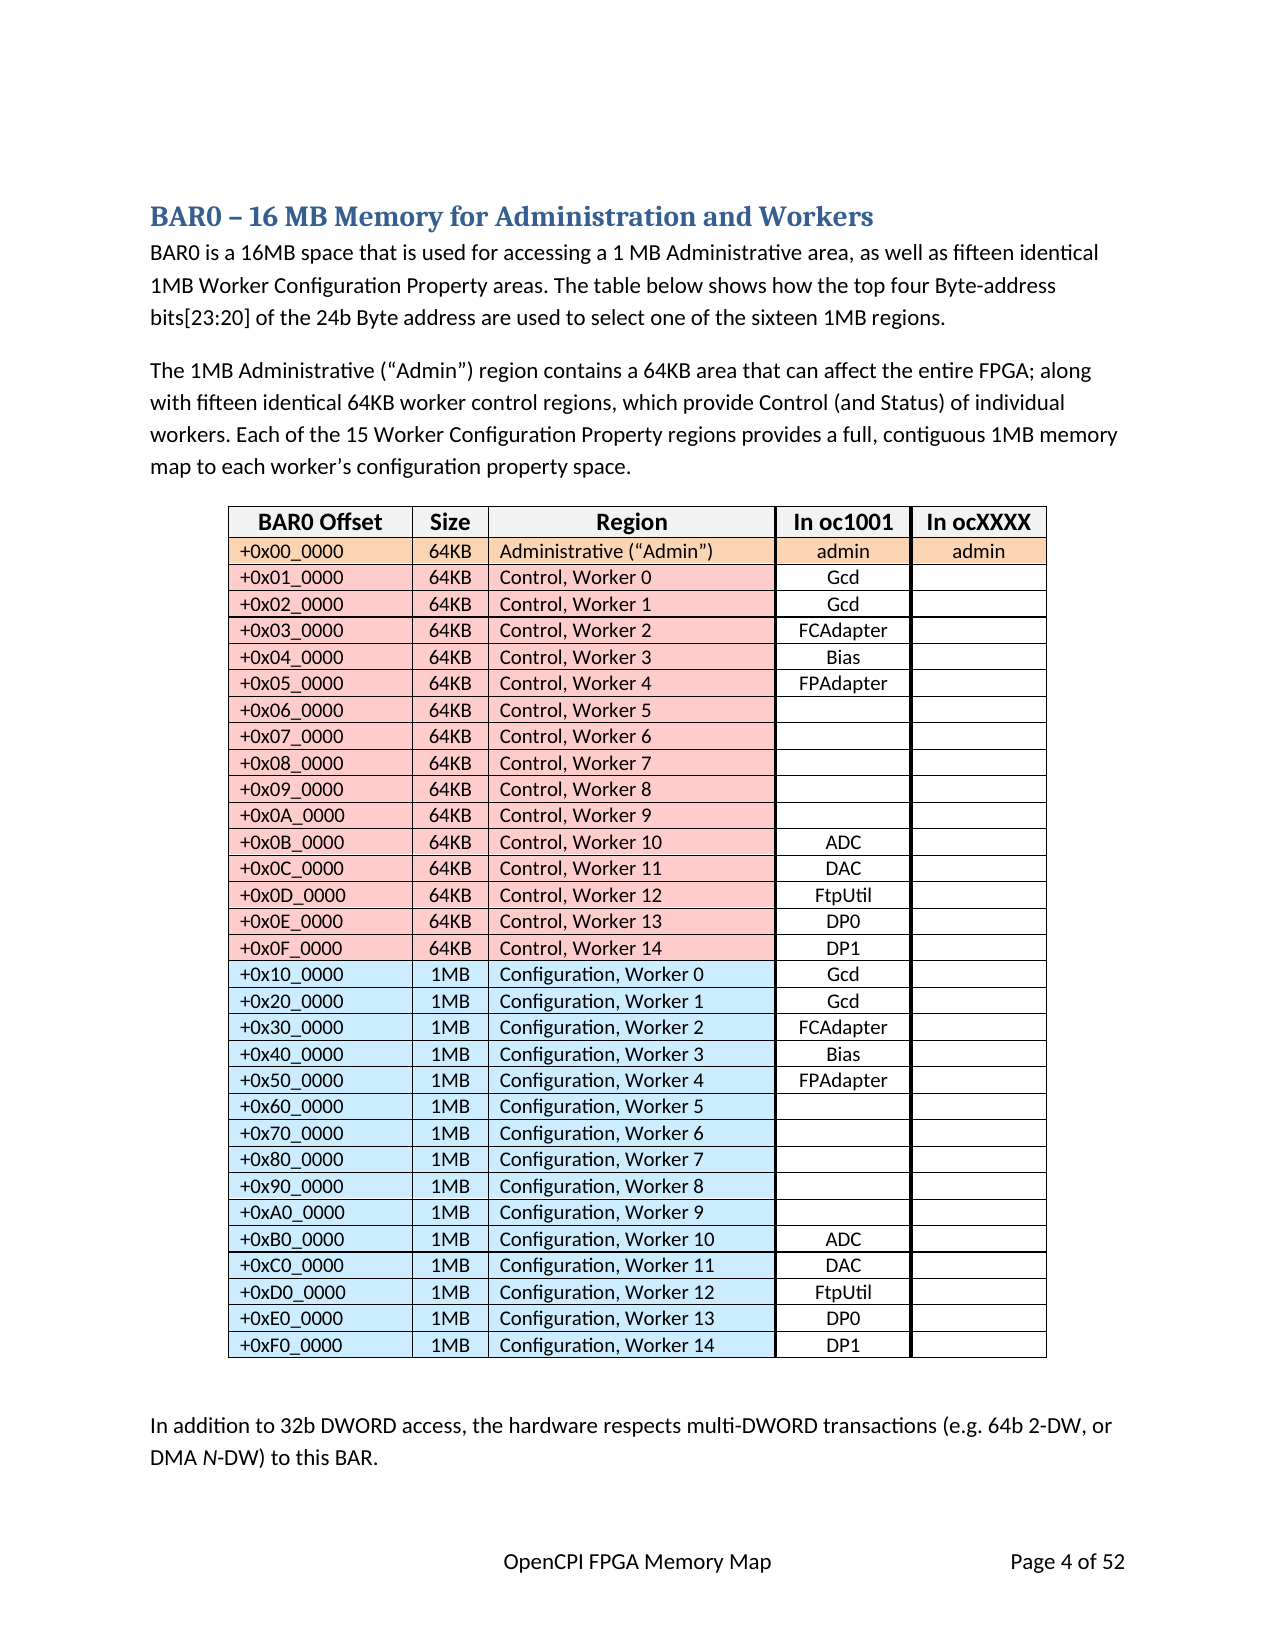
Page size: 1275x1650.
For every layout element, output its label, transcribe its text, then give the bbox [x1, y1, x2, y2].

table_cell admin [777, 538, 909, 563]
table_cell Control, Worker 8 [489, 776, 774, 802]
table_cell 64KB [413, 723, 488, 749]
table_cell 64KB [413, 538, 488, 563]
table_cell 64KB [413, 776, 488, 802]
table_cell 64KB [413, 935, 488, 960]
table_cell Configuration, Worker 14 [489, 1332, 774, 1357]
table_cell +0x10_0000 [229, 961, 412, 987]
table_cell admin [913, 538, 1046, 563]
table_cell Gcd [777, 988, 909, 1013]
table_cell FPAdapter [777, 670, 909, 696]
table_header Size [413, 507, 488, 537]
table_cell Control, Worker 5 [489, 697, 774, 722]
table_cell Gcd [777, 591, 909, 616]
table_cell 64KB [413, 644, 488, 669]
table_cell +0xC0_0000 [229, 1253, 412, 1278]
table_header In ocXXXX [913, 507, 1046, 537]
table_cell [777, 1200, 909, 1225]
table_cell 1MB [413, 1067, 488, 1093]
table_cell Control, Worker 7 [489, 750, 774, 775]
table_cell +0x02_0000 [229, 591, 412, 616]
table_cell [777, 750, 909, 775]
table_cell +0x08_0000 [229, 750, 412, 775]
table_cell [913, 565, 1046, 590]
table_cell Control, Worker 3 [489, 644, 774, 669]
table_cell DAC [777, 856, 909, 881]
table_cell [913, 1041, 1046, 1066]
table_cell [913, 1120, 1046, 1146]
table_cell 64KB [413, 882, 488, 907]
table_cell [913, 776, 1046, 802]
table_cell [913, 670, 1046, 696]
table_cell Configuration, Worker 6 [489, 1120, 774, 1146]
table_cell 1MB [413, 961, 488, 987]
table_cell 64KB [413, 829, 488, 854]
table_cell DP0 [777, 909, 909, 934]
table_cell [777, 803, 909, 828]
table_cell +0x0A_0000 [229, 803, 412, 828]
table_cell 1MB [413, 1305, 488, 1331]
table_cell +0xB0_0000 [229, 1226, 412, 1251]
table_cell [913, 935, 1046, 960]
table_cell Configuration, Worker 12 [489, 1279, 774, 1304]
table_cell +0x0B_0000 [229, 829, 412, 854]
table_cell Control, Worker 10 [489, 829, 774, 854]
table_cell Control, Worker 1 [489, 591, 774, 616]
table_cell [913, 1226, 1046, 1251]
table_cell 1MB [413, 1253, 488, 1278]
table_cell [913, 1305, 1046, 1331]
table_cell 64KB [413, 591, 488, 616]
table_cell Configuration, Worker 10 [489, 1226, 774, 1251]
table_cell DP1 [777, 1332, 909, 1357]
table_cell [913, 803, 1046, 828]
table_cell [777, 723, 909, 749]
table_cell 64KB [413, 618, 488, 643]
table_cell [777, 1120, 909, 1146]
table_cell +0x60_0000 [229, 1094, 412, 1119]
text The 1MB Administrative (“Admin”) region contains a 64KB area that can affect the entire FPGA; along with fifteen identical 64KB worker control regions, which provide Control (and Status) of individual workers. Each of the 15 Worker Configuration Property regions provides a full, contiguous 1MB memory map to each worker’s configuration property space. [150, 356, 1125, 481]
table_cell 1MB [413, 1200, 488, 1225]
table_cell 64KB [413, 697, 488, 722]
table_cell Control, Worker 2 [489, 618, 774, 643]
table_cell Configuration, Worker 2 [489, 1014, 774, 1040]
table_cell 64KB [413, 565, 488, 590]
table_cell Configuration, Worker 13 [489, 1305, 774, 1331]
table_cell FtpUtil [777, 1279, 909, 1304]
table_cell [913, 1253, 1046, 1278]
table_cell Control, Worker 12 [489, 882, 774, 907]
table_cell +0x80_0000 [229, 1147, 412, 1172]
text BAR0 is a 16MB space that is used for accessing a 1 MB Administrative area, as well as fifteen identical 1MB Worker Configuration Property areas. The table below shows how the top four Byte-address bits[23:20] of the 24b Byte address are used to select one of the sixteen 1MB regions. [150, 238, 1125, 331]
table_cell [913, 750, 1046, 775]
table_cell +0x09_0000 [229, 776, 412, 802]
table_cell [913, 1094, 1046, 1119]
table_cell 1MB [413, 1332, 488, 1357]
table_cell +0xF0_0000 [229, 1332, 412, 1357]
table_cell [913, 1067, 1046, 1093]
table_cell Configuration, Worker 4 [489, 1067, 774, 1093]
table_cell [913, 644, 1046, 669]
table_cell Configuration, Worker 5 [489, 1094, 774, 1119]
table_cell [913, 856, 1046, 881]
table_cell Control, Worker 4 [489, 670, 774, 696]
table_cell Control, Worker 6 [489, 723, 774, 749]
table_cell [913, 961, 1046, 987]
table_header In oc1001 [777, 507, 909, 537]
table_cell [913, 988, 1046, 1013]
table_cell Control, Worker 0 [489, 565, 774, 590]
table_cell +0xA0_0000 [229, 1200, 412, 1225]
table_cell FtpUtil [777, 882, 909, 907]
table_cell 1MB [413, 988, 488, 1013]
table_cell [913, 1147, 1046, 1172]
table_cell FPAdapter [777, 1067, 909, 1093]
table_cell [913, 829, 1046, 854]
table_cell [777, 1094, 909, 1119]
table_cell [913, 618, 1046, 643]
table_cell Configuration, Worker 7 [489, 1147, 774, 1172]
table_cell [913, 723, 1046, 749]
table_cell [913, 1173, 1046, 1198]
table_cell +0x06_0000 [229, 697, 412, 722]
table_cell 64KB [413, 856, 488, 881]
table_cell 1MB [413, 1147, 488, 1172]
table_cell 1MB [413, 1279, 488, 1304]
table_cell DAC [777, 1253, 909, 1278]
table_cell 1MB [413, 1120, 488, 1146]
table_cell +0x01_0000 [229, 565, 412, 590]
table_header BAR0 Offset [229, 507, 412, 537]
table_header Region [489, 507, 774, 537]
table_cell +0x30_0000 [229, 1014, 412, 1040]
table_cell +0xD0_0000 [229, 1279, 412, 1304]
table_cell DP0 [777, 1305, 909, 1331]
table_cell Bias [777, 644, 909, 669]
table_cell [913, 909, 1046, 934]
table_cell [913, 1279, 1046, 1304]
table_cell +0x20_0000 [229, 988, 412, 1013]
table_cell +0x0F_0000 [229, 935, 412, 960]
table_cell Configuration, Worker 8 [489, 1173, 774, 1198]
table_cell [913, 591, 1046, 616]
table_cell [913, 882, 1046, 907]
table_cell +0x0C_0000 [229, 856, 412, 881]
table_cell +0x04_0000 [229, 644, 412, 669]
table_cell FCAdapter [777, 618, 909, 643]
table_cell Configuration, Worker 11 [489, 1253, 774, 1278]
table_cell 1MB [413, 1094, 488, 1119]
table_cell +0x03_0000 [229, 618, 412, 643]
table_cell Gcd [777, 961, 909, 987]
table_cell Bias [777, 1041, 909, 1066]
table_cell Control, Worker 9 [489, 803, 774, 828]
table_cell Administrative (“Admin”) [489, 538, 774, 563]
table_cell +0x50_0000 [229, 1067, 412, 1093]
table_cell Configuration, Worker 0 [489, 961, 774, 987]
table_cell 1MB [413, 1226, 488, 1251]
table_cell +0x0E_0000 [229, 909, 412, 934]
table_cell FCAdapter [777, 1014, 909, 1040]
table_cell Configuration, Worker 9 [489, 1200, 774, 1225]
table_cell Configuration, Worker 1 [489, 988, 774, 1013]
table_cell +0x40_0000 [229, 1041, 412, 1066]
table_cell 1MB [413, 1173, 488, 1198]
table_cell ADC [777, 1226, 909, 1251]
table_cell Control, Worker 13 [489, 909, 774, 934]
table_cell [913, 1014, 1046, 1040]
table_cell [777, 697, 909, 722]
table_cell 64KB [413, 670, 488, 696]
table_cell +0xE0_0000 [229, 1305, 412, 1331]
table_cell Gcd [777, 565, 909, 590]
table_cell [777, 1147, 909, 1172]
subtitle BAR0 – 16 MB Memory for Administration and Workers [150, 200, 1125, 233]
table_cell 64KB [413, 909, 488, 934]
table_cell +0x0D_0000 [229, 882, 412, 907]
table_cell [913, 1332, 1046, 1357]
table_cell +0x70_0000 [229, 1120, 412, 1146]
table_cell Control, Worker 11 [489, 856, 774, 881]
table_cell 1MB [413, 1014, 488, 1040]
table_cell ADC [777, 829, 909, 854]
text In addition to 32b DWORD access, the hardware respects multi-DWORD transactions (e.g. 64b 2-DW, or DMA N-DW) to this BAR. [150, 1411, 1125, 1472]
table_cell 64KB [413, 750, 488, 775]
table_cell DP1 [777, 935, 909, 960]
table_cell 1MB [413, 1041, 488, 1066]
table_cell [777, 1173, 909, 1198]
table_cell [913, 1200, 1046, 1225]
table_cell [777, 776, 909, 802]
table_cell +0x05_0000 [229, 670, 412, 696]
table_cell +0x07_0000 [229, 723, 412, 749]
table_cell Control, Worker 14 [489, 935, 774, 960]
table_cell [913, 697, 1046, 722]
table_cell +0x90_0000 [229, 1173, 412, 1198]
table_cell 64KB [413, 803, 488, 828]
table_cell Configuration, Worker 3 [489, 1041, 774, 1066]
table_cell +0x00_0000 [229, 538, 412, 563]
